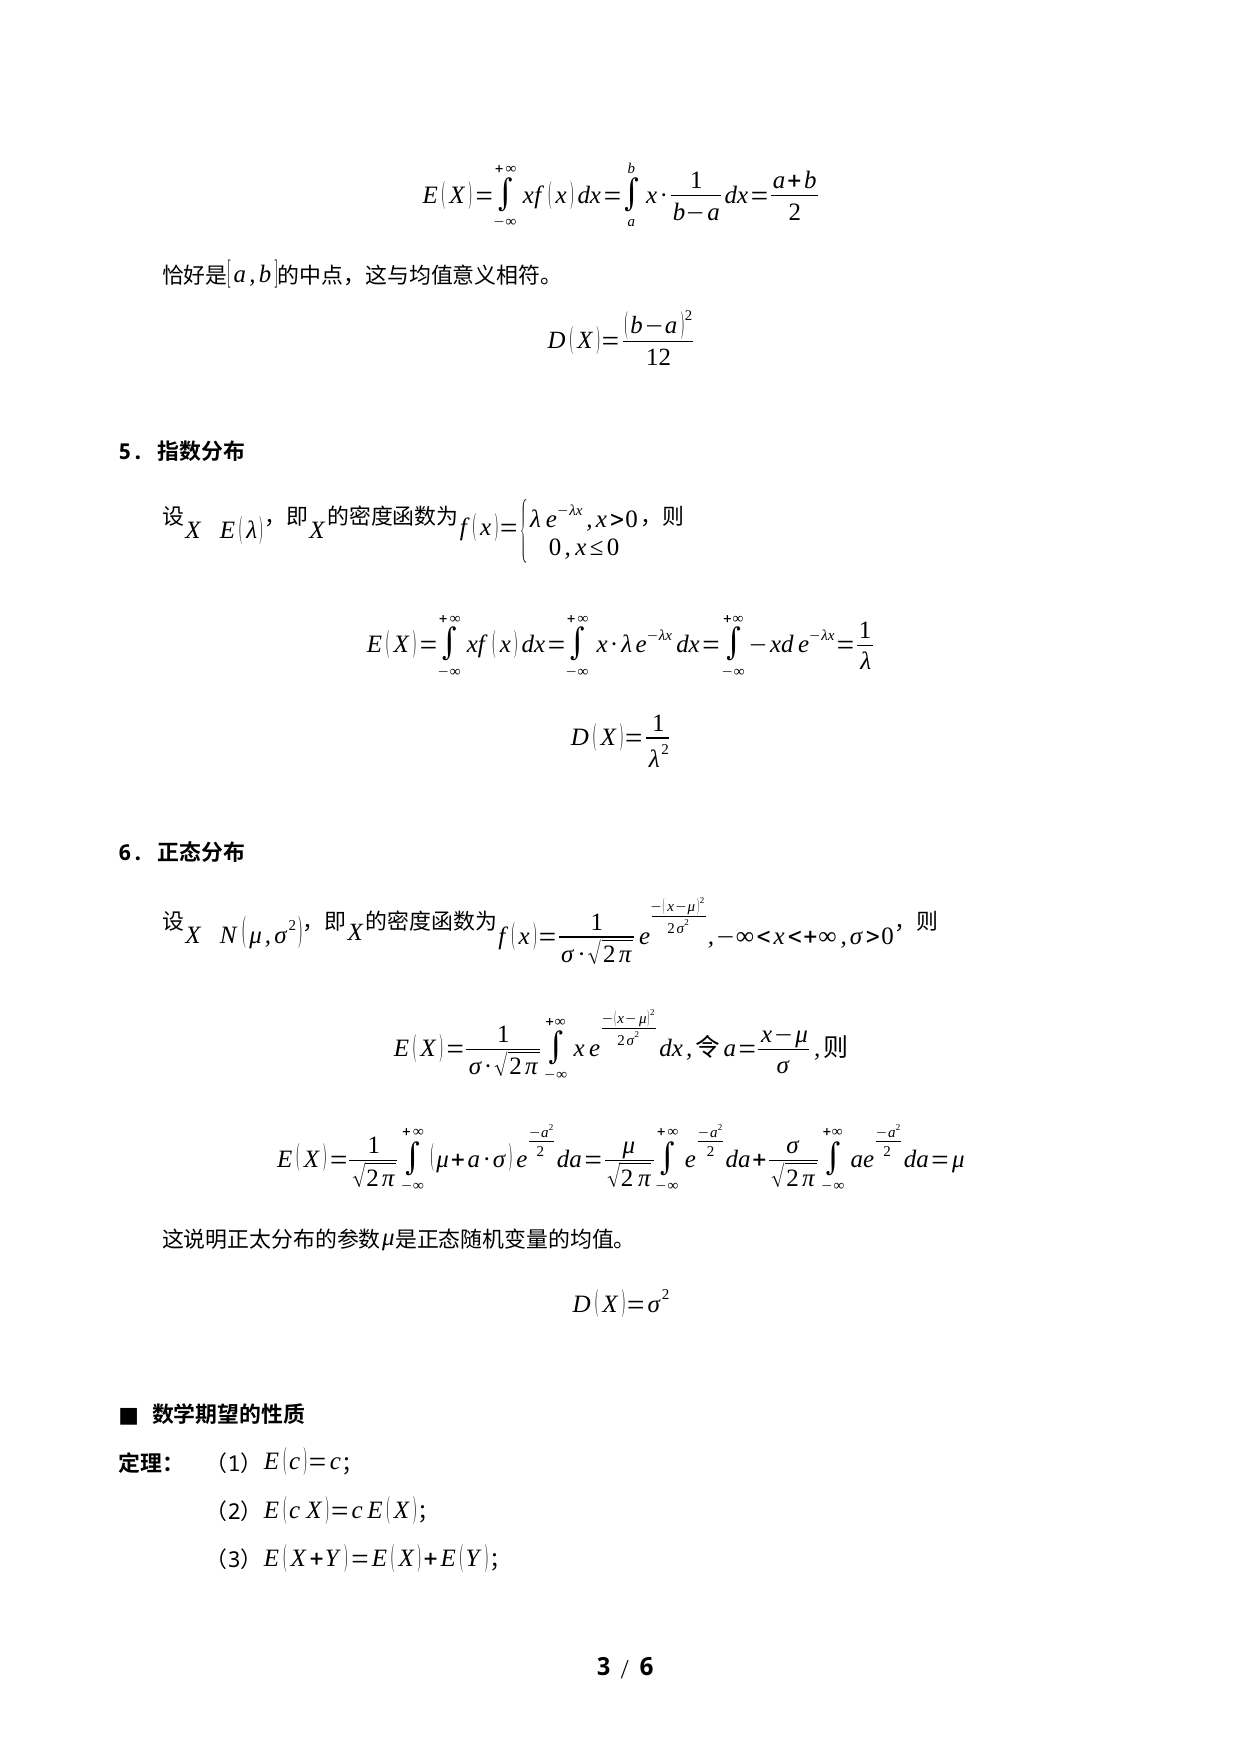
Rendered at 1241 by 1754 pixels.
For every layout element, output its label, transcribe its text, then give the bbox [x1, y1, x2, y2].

text （2）； [118, 1494, 1122, 1526]
text 这说明正太分布的参数是正态随机变量的均值。 [118, 1222, 1122, 1254]
text ■ 数学期望的性质 [118, 1397, 1122, 1430]
text 设，即的密度函数为，则 [118, 482, 1122, 579]
text 恰好是的中点，这与均值意义相符。 [118, 258, 1122, 291]
text （3）； [118, 1542, 1122, 1575]
text 设，即的密度函数为，则 [118, 883, 1122, 981]
text 5. 指数分布 [118, 434, 1122, 466]
text 6. 正态分布 [118, 835, 1122, 868]
text 定理： （1）； [118, 1446, 1122, 1478]
